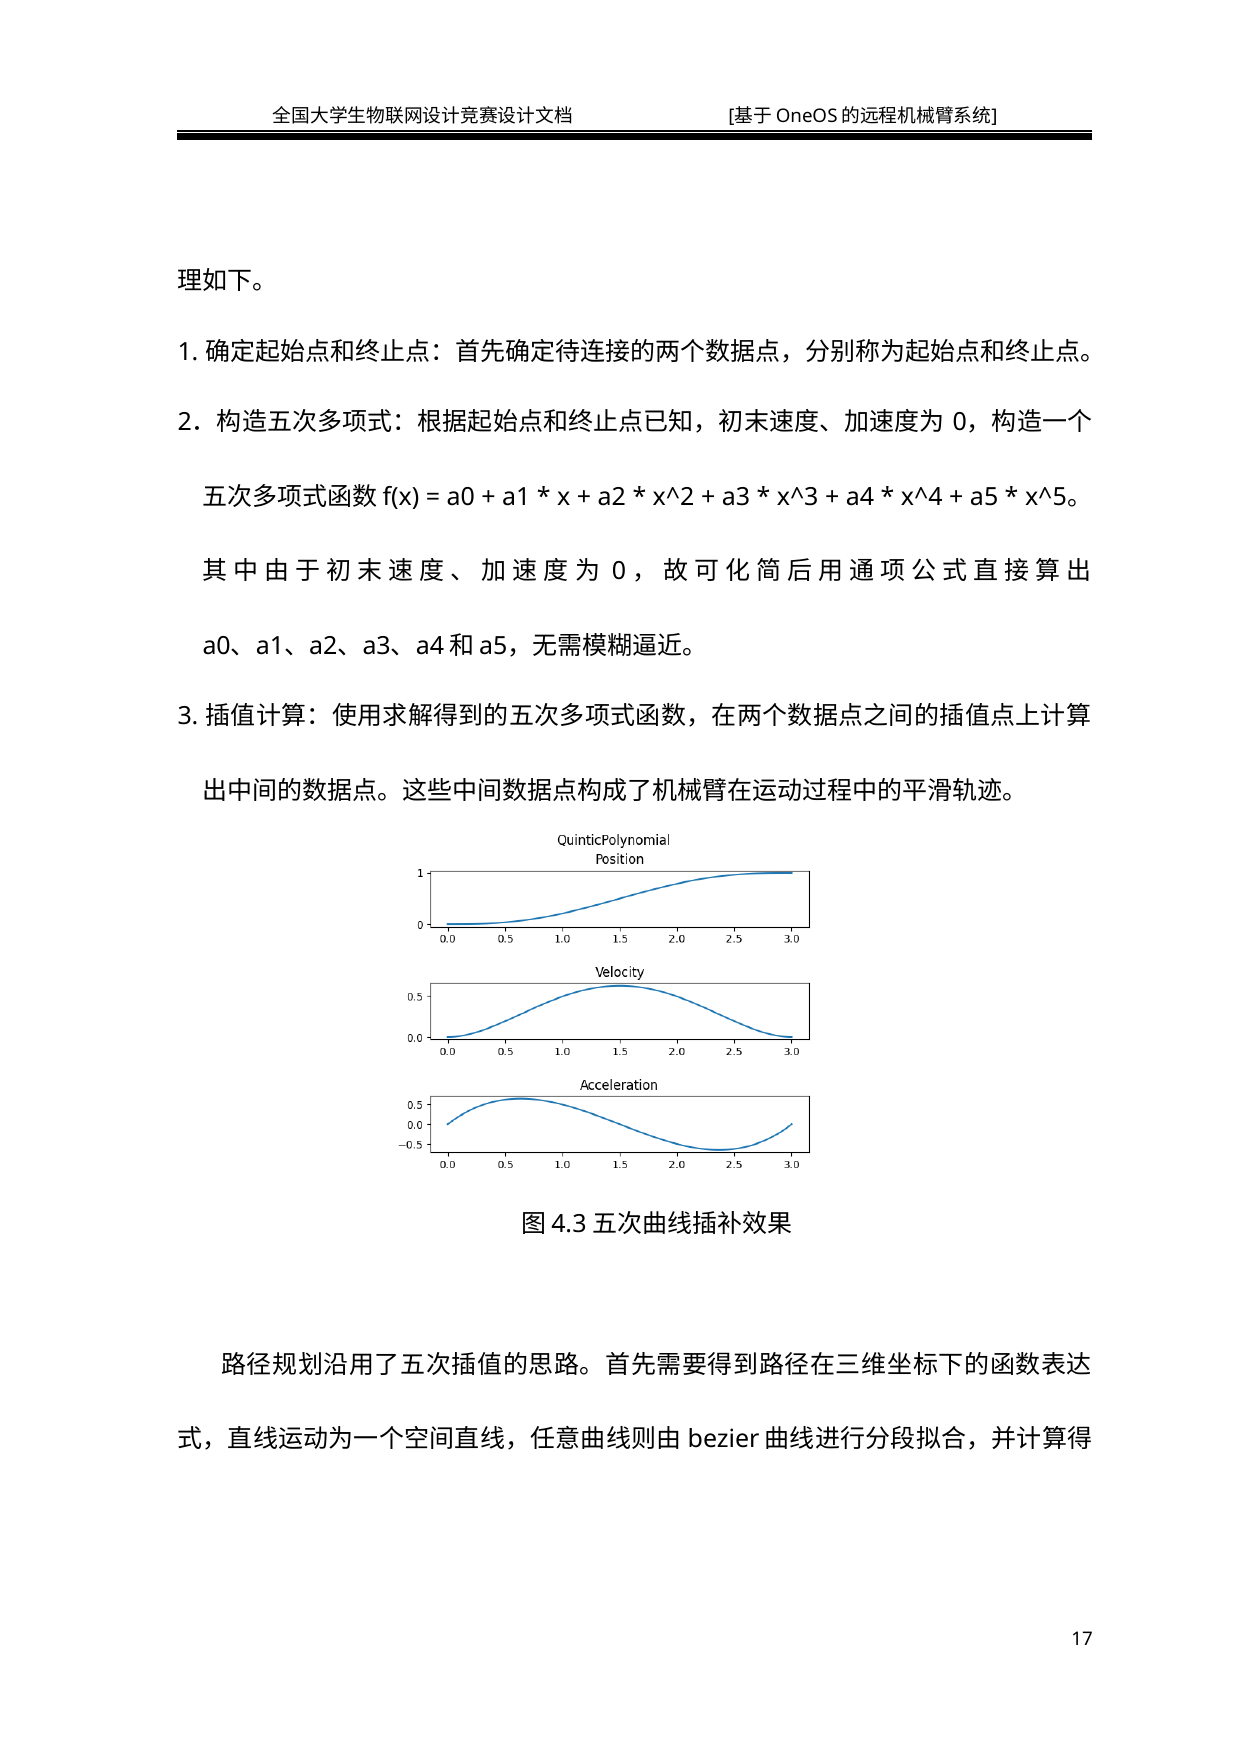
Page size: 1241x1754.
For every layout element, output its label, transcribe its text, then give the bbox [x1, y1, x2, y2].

text 1. 确定起始点和终止点：首先确定待连接的两个数据点，分别称为起始点和终止点。 [177, 317, 1092, 382]
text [177, 246, 1092, 311]
picture [177, 826, 1093, 1171]
text 3. 插值计算：使用求解得到的五次多项式函数，在两个数据点之间的插值点上计算出中间的数据点。这些中间数据点构成了机械臂在运动过程中的平滑轨迹。 [177, 681, 1092, 821]
text 图4.3 五次曲线插补效果 [177, 1189, 1092, 1254]
text 2．构造五次多项式：根据起始点和终止点已知，初末速度、加速度为0，构造一个五次多项式函数f(x) = a0 + a1 * x + a2 * x^2 + a3 * x^3 + a4 * x^4 + a5 * x^5。其中由于初末速度、加速度为0，故可化简后用通项公式直接算出a0、a1、a2、a3、a4和a5，无需模糊逼近。 [177, 387, 1092, 676]
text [177, 1330, 1092, 1469]
